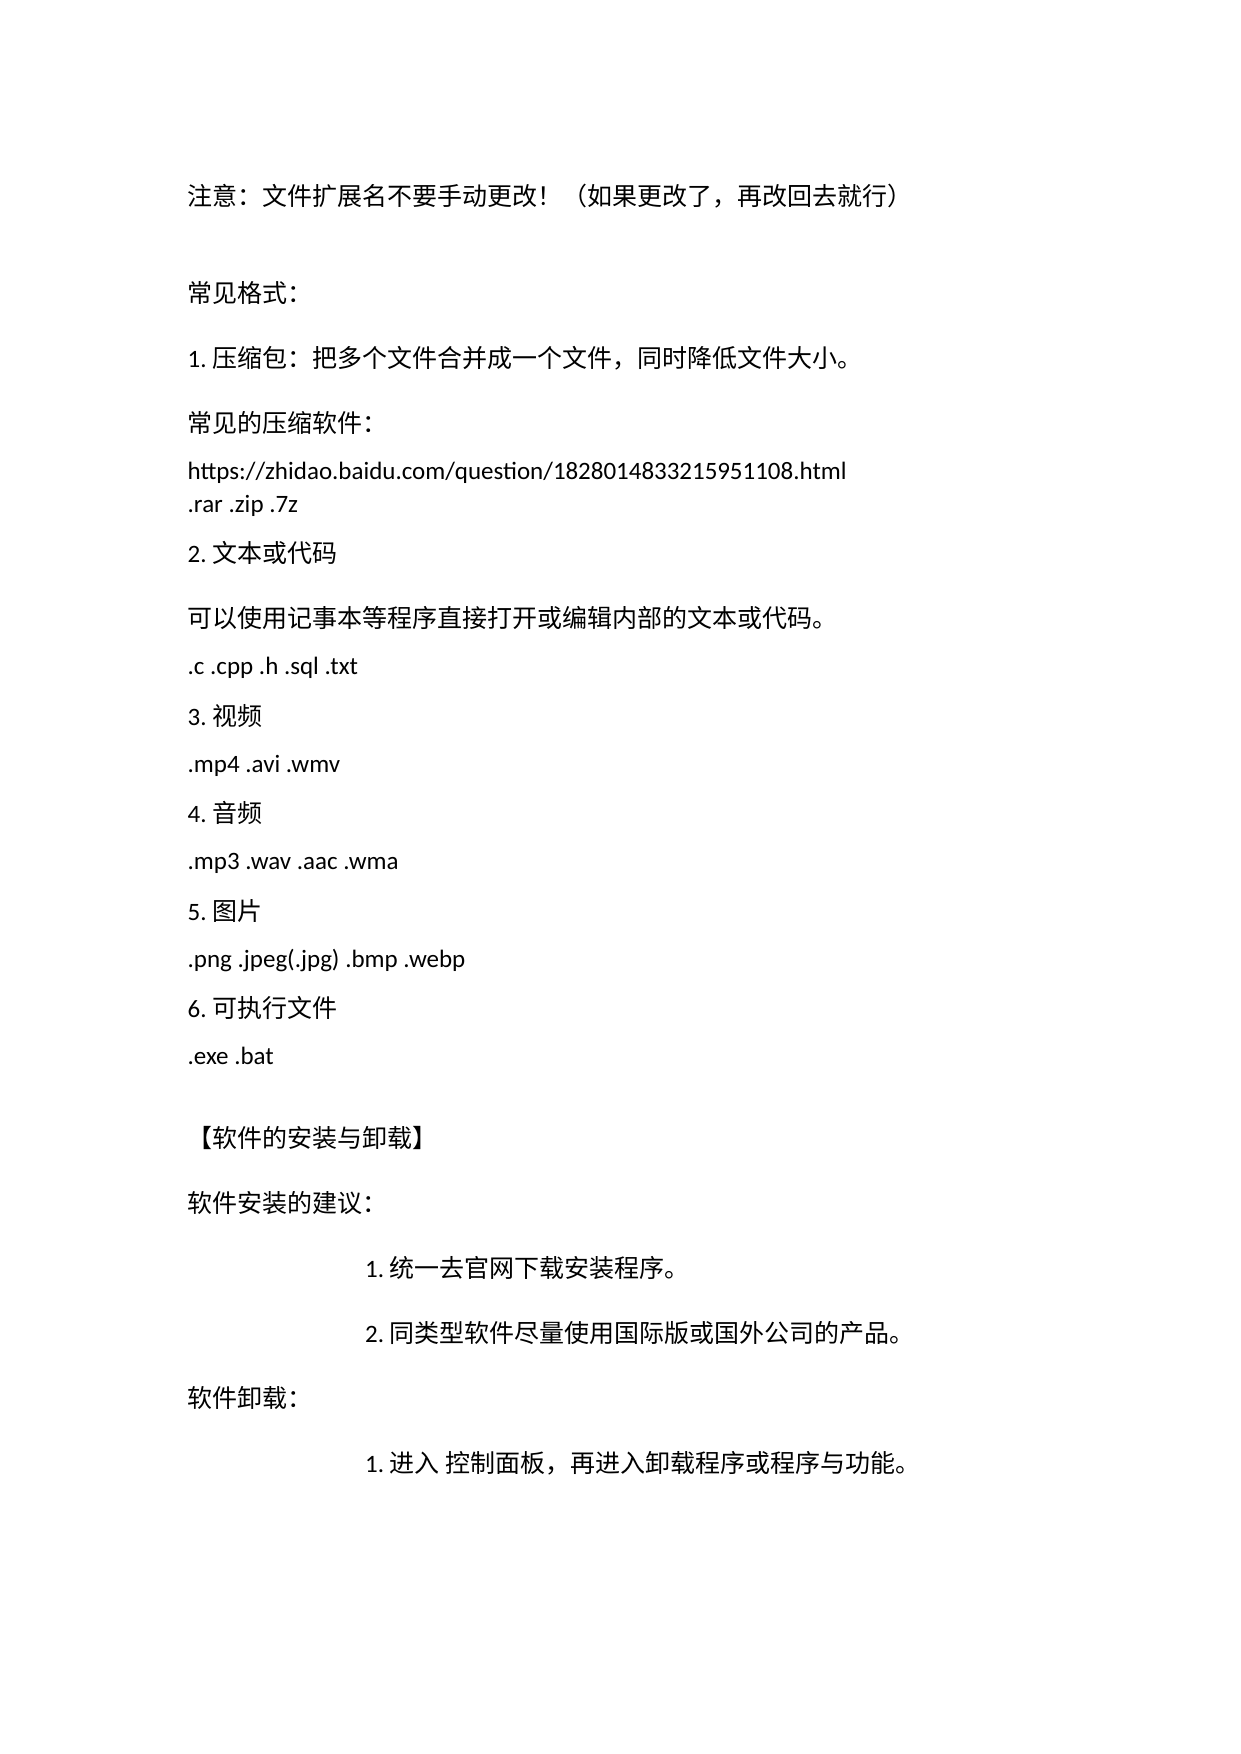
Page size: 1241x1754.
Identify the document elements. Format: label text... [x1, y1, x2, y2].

text 1. 压缩包：把多个文件合并成一个文件，同时降低文件大小。 [187, 324, 1053, 389]
text .mp4 .avi .wmv [187, 747, 1053, 779]
text 常见的压缩软件： [187, 389, 1053, 454]
text 6. 可执行文件 [187, 974, 1053, 1039]
text 4. 音频 [187, 779, 1053, 844]
text 可以使用记事本等程序直接打开或编辑内部的文本或代码。 [187, 584, 1053, 649]
text 2. 文本或代码 [187, 519, 1053, 584]
text .rar .zip .7z [187, 487, 1053, 519]
text .c .cpp .h .sql .txt [187, 649, 1053, 682]
text 5. 图片 [187, 877, 1053, 942]
text 【软件的安装与卸载】 [187, 1104, 1053, 1169]
text 2. 同类型软件尽量使用国际版或国外公司的产品。 [187, 1299, 1053, 1364]
text 1. 统一去官网下载安装程序。 [187, 1234, 1053, 1299]
text 3. 视频 [187, 682, 1053, 747]
text 注意：文件扩展名不要手动更改！（如果更改了，再改回去就行） [187, 162, 1053, 227]
text .png .jpeg(.jpg) .bmp .webp [187, 942, 1053, 974]
text .mp3 .wav .aac .wma [187, 844, 1053, 877]
text 1. 进入 控制面板，再进入卸载程序或程序与功能。 [187, 1429, 1053, 1494]
text 软件卸载： [187, 1364, 1053, 1429]
text .exe .bat [187, 1039, 1053, 1072]
text 软件安装的建议： [187, 1169, 1053, 1234]
text https://zhidao.baidu.com/question/1828014833215951108.html [187, 454, 1053, 487]
text 常见格式： [187, 259, 1053, 324]
